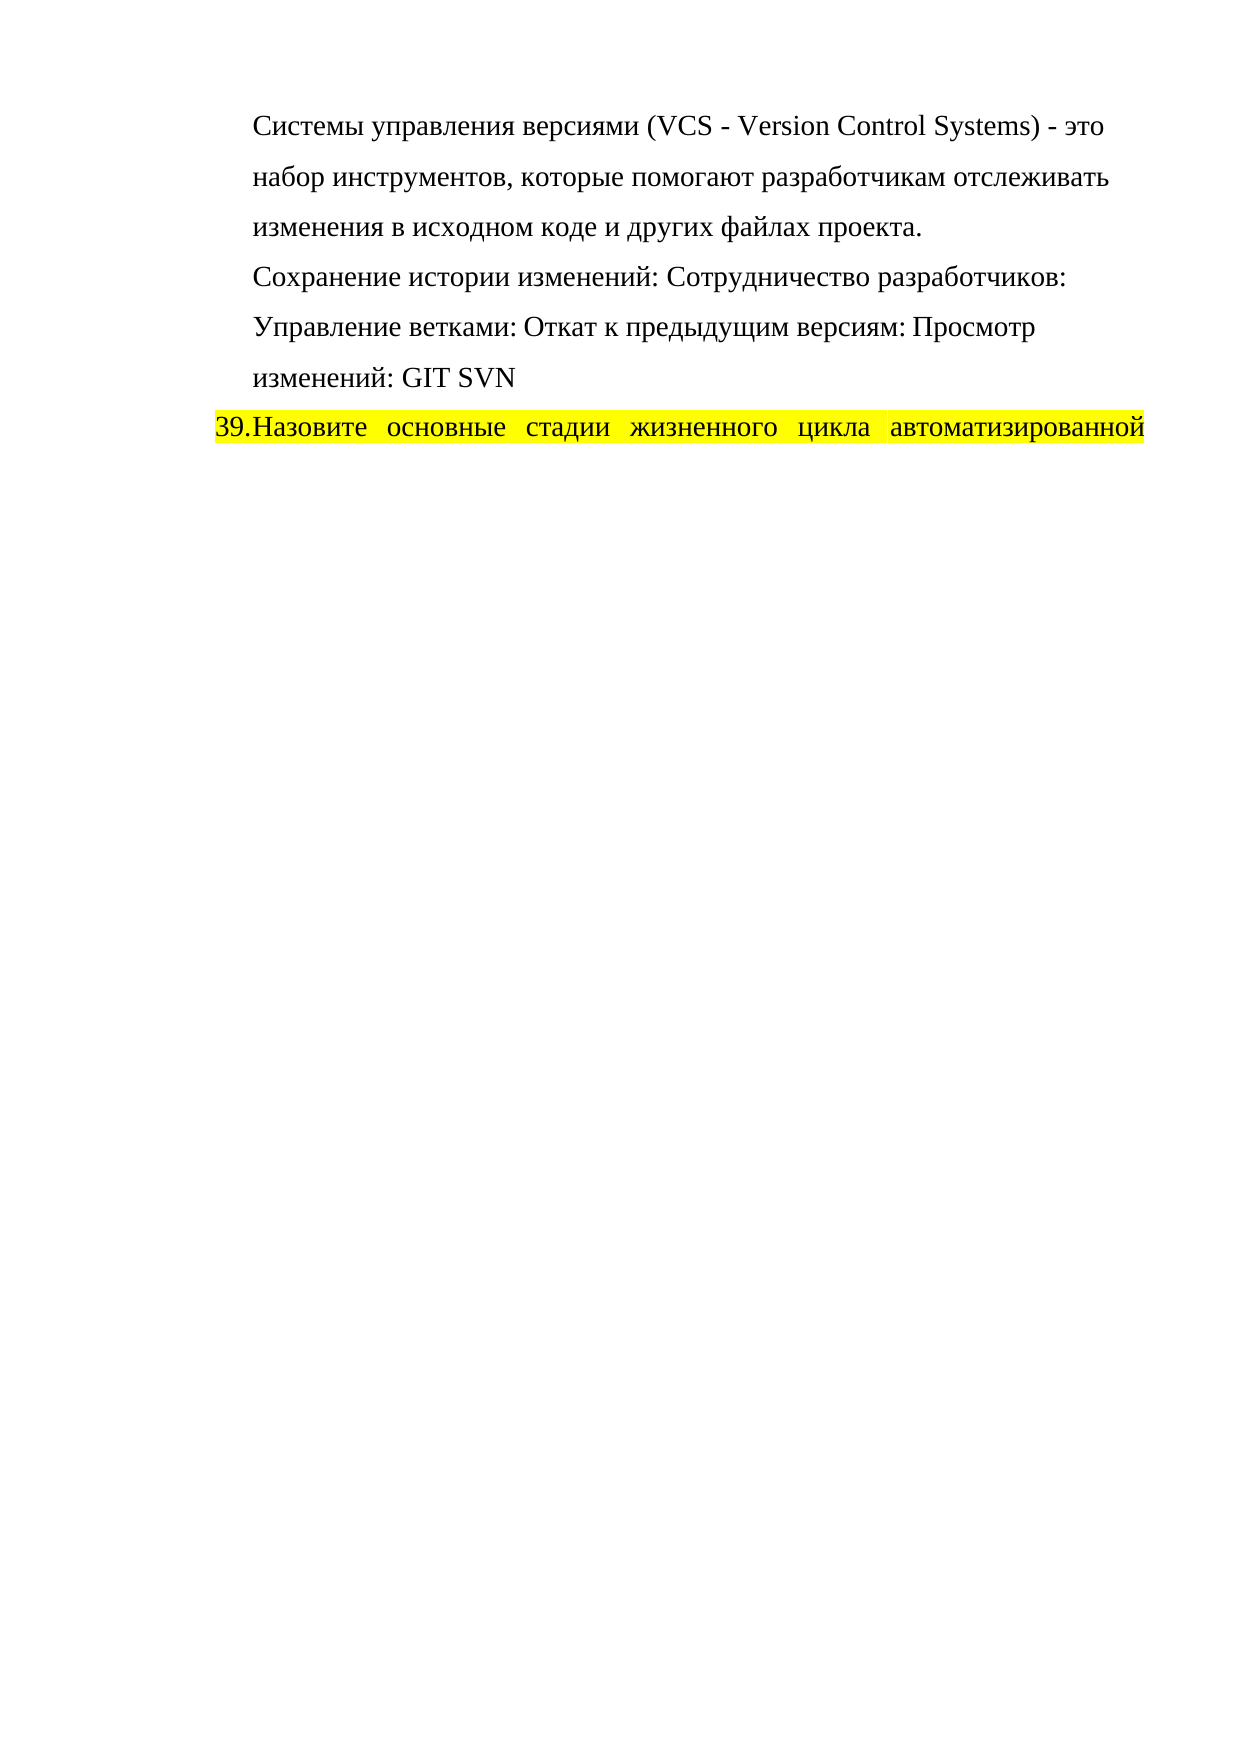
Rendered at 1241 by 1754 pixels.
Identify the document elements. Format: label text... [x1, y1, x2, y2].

list Сохранение истории изменений: Сотрудничество разработчиков: Управление ветками: Откат к предыдущим версиям: Просмотр изменений: GIT SVN [252, 259, 1152, 393]
list Системы управления версиями (VCS - Version Control Systems) - это набор инструментов, которые помогают разработчикам отслеживать изменения в исходном коде и других файлах проекта. [252, 108, 1152, 242]
list Назовите основные стадии жизненного цикла автоматизированной [215, 410, 1163, 444]
